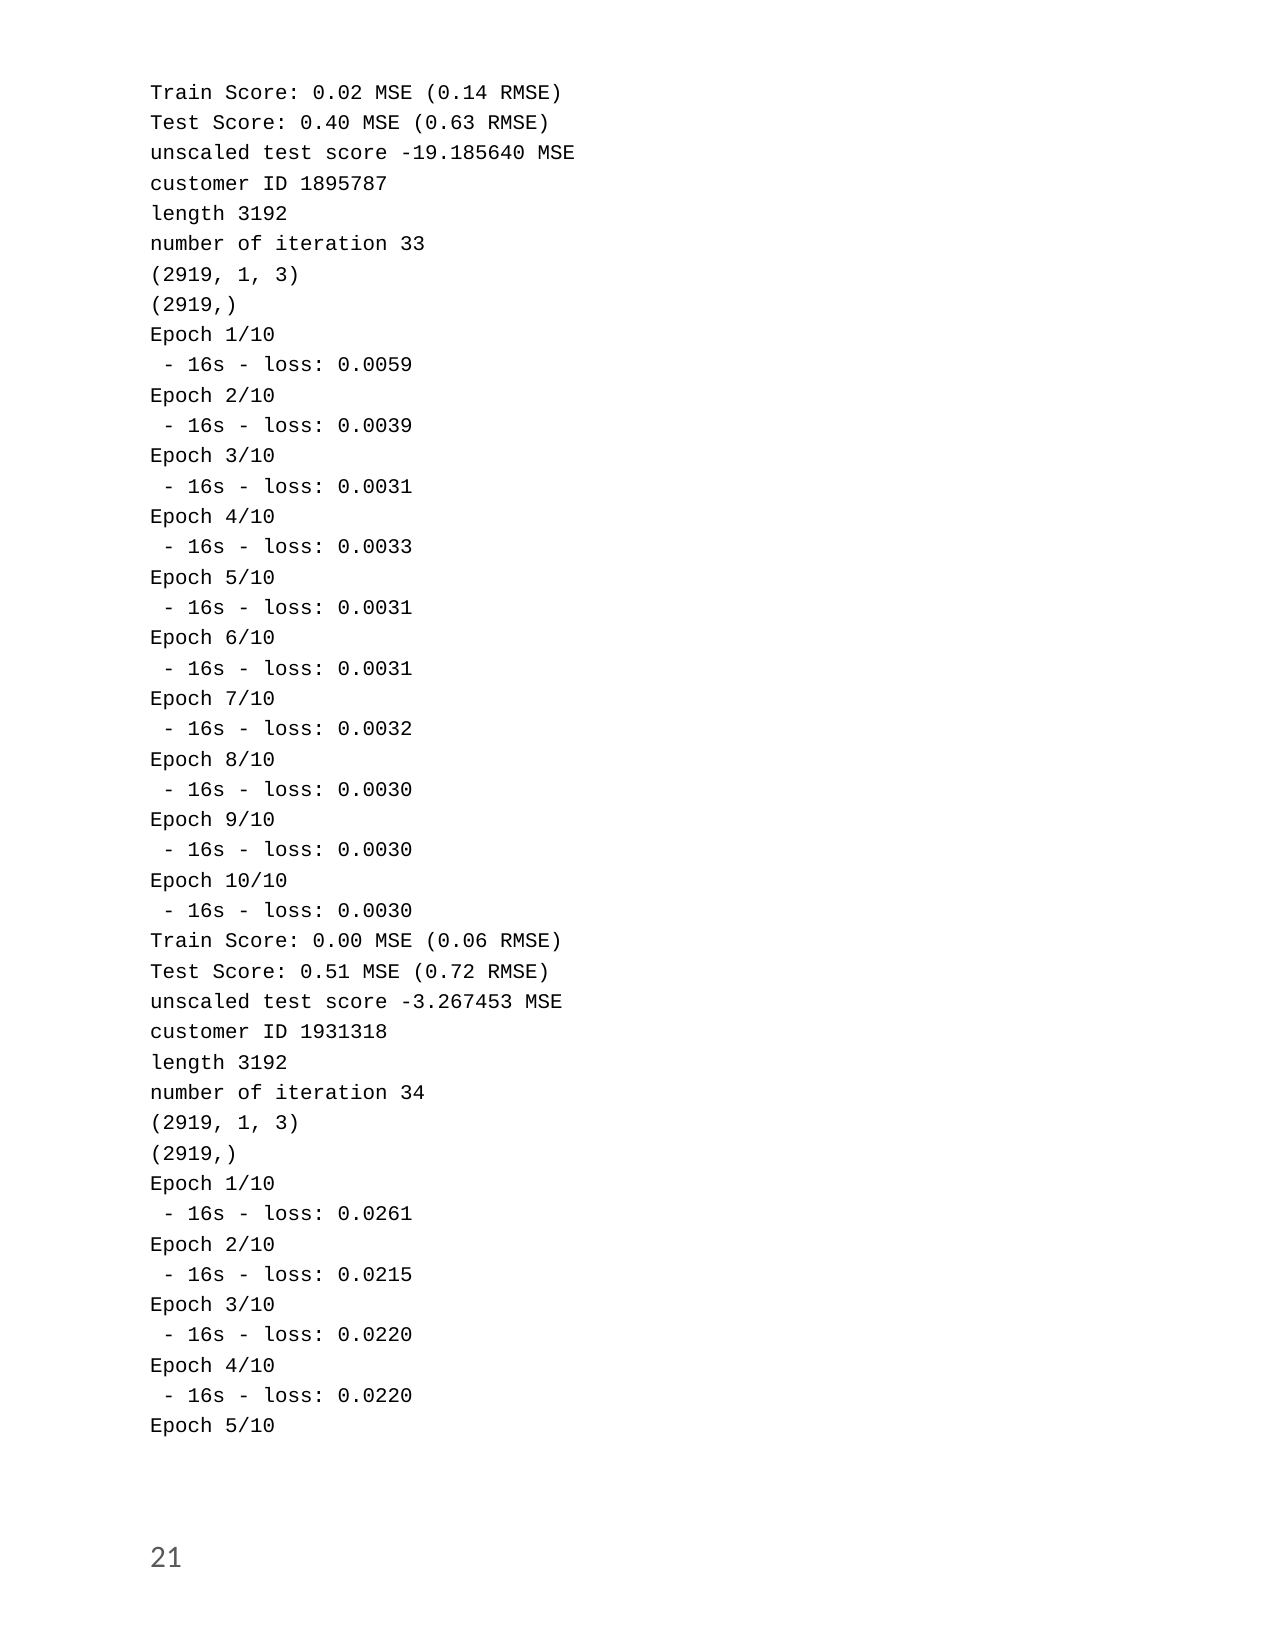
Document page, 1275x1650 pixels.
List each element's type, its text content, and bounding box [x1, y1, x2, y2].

text Epoch 9/10 [150, 802, 1125, 833]
text (2919,) [150, 287, 1125, 317]
text - 16s - loss: 0.0031 [150, 651, 1125, 681]
text Epoch 3/10 [150, 439, 1125, 469]
text - 16s - loss: 0.0031 [150, 469, 1125, 499]
text (2919, 1, 3) [150, 257, 1125, 287]
text unscaled test score -19.185640 MSE [150, 136, 1125, 166]
text Train Score: 0.02 MSE (0.14 RMSE) [150, 75, 1125, 105]
text Test Score: 0.51 MSE (0.72 RMSE) [150, 954, 1125, 984]
text unscaled test score -3.267453 MSE [150, 984, 1125, 1015]
text (2919,) [150, 1136, 1125, 1166]
text - 16s - loss: 0.0031 [150, 590, 1125, 621]
text length 3192 [150, 1045, 1125, 1075]
text - 16s - loss: 0.0220 [150, 1318, 1125, 1348]
text Train Score: 0.00 MSE (0.06 RMSE) [150, 924, 1125, 954]
text Epoch 1/10 [150, 317, 1125, 348]
text - 16s - loss: 0.0032 [150, 712, 1125, 742]
text Test Score: 0.40 MSE (0.63 RMSE) [150, 105, 1125, 136]
text - 16s - loss: 0.0030 [150, 772, 1125, 802]
text Epoch 10/10 [150, 863, 1125, 893]
text number of iteration 34 [150, 1075, 1125, 1106]
text length 3192 [150, 196, 1125, 227]
text - 16s - loss: 0.0059 [150, 348, 1125, 378]
text - 16s - loss: 0.0039 [150, 408, 1125, 439]
text Epoch 3/10 [150, 1287, 1125, 1318]
text Epoch 4/10 [150, 499, 1125, 530]
text - 16s - loss: 0.0215 [150, 1257, 1125, 1287]
text - 16s - loss: 0.0033 [150, 530, 1125, 560]
text - 16s - loss: 0.0261 [150, 1197, 1125, 1227]
text Epoch 8/10 [150, 742, 1125, 772]
text customer ID 1931318 [150, 1015, 1125, 1045]
text customer ID 1895787 [150, 166, 1125, 196]
text Epoch 7/10 [150, 681, 1125, 712]
text - 16s - loss: 0.0030 [150, 893, 1125, 924]
text Epoch 1/10 [150, 1166, 1125, 1197]
text Epoch 2/10 [150, 1227, 1125, 1257]
text number of iteration 33 [150, 227, 1125, 257]
text - 16s - loss: 0.0220 [150, 1378, 1125, 1409]
text Epoch 5/10 [150, 560, 1125, 590]
text Epoch 2/10 [150, 378, 1125, 408]
text Epoch 4/10 [150, 1348, 1125, 1378]
text (2919, 1, 3) [150, 1106, 1125, 1136]
text - 16s - loss: 0.0030 [150, 833, 1125, 863]
text Epoch 5/10 [150, 1409, 1125, 1439]
text Epoch 6/10 [150, 621, 1125, 651]
